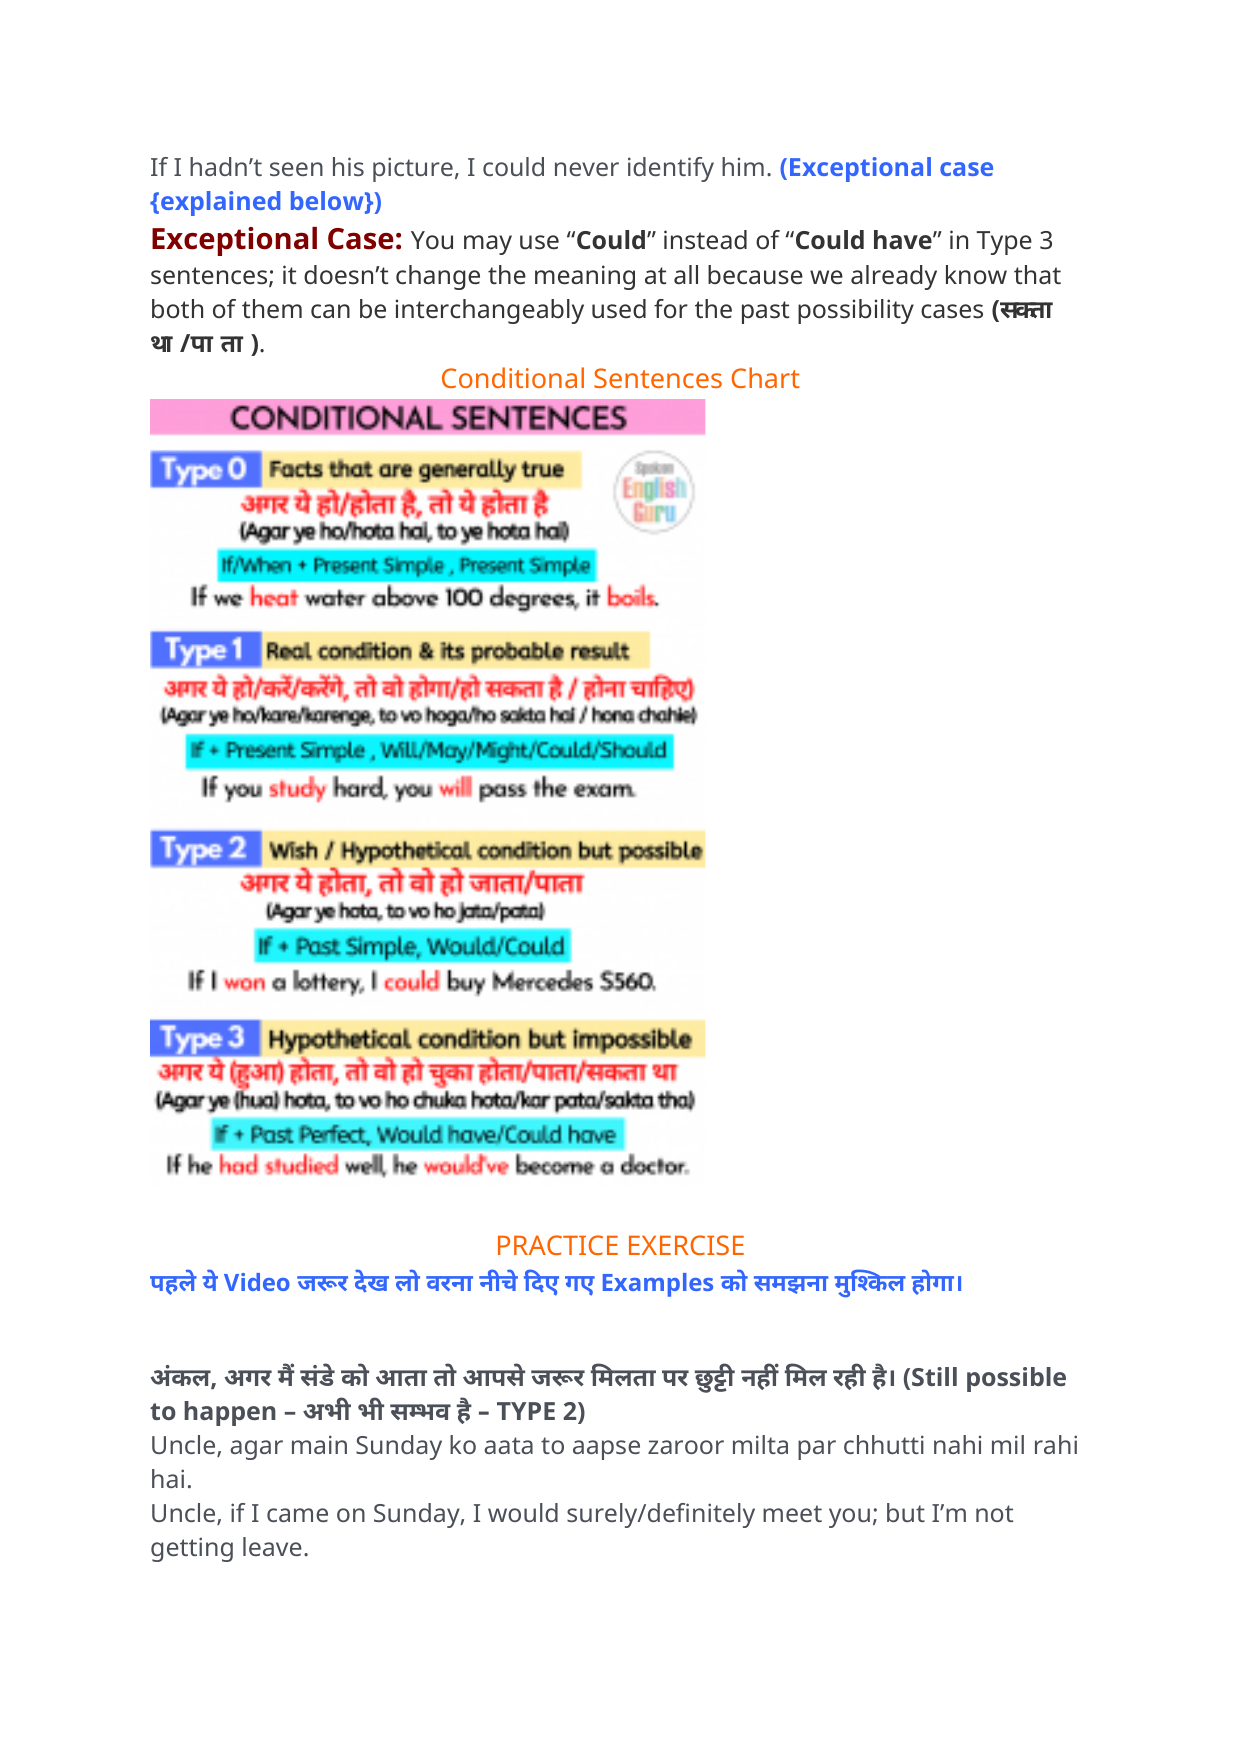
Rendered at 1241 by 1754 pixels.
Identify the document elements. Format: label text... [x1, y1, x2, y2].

subtitle PRACTICE EXERCISE [150, 1226, 1090, 1263]
subtitle Conditional Sentences Chart [150, 360, 1090, 397]
text पहले ये Video जरूर देख लो वरना नीचे दिए गए Examples को समझना मुश्किल होगा। [150, 1266, 1090, 1360]
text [150, 150, 1090, 218]
text Exceptional Case: You may use “Could” instead of “Could have” in Type 3 sentences; it doesn’t change the meaning at all because we already know that both of them can be interchangeably used for the past possibility cases (सकता था/पाता). [150, 218, 1090, 360]
picture [150, 399, 706, 1186]
text अंकल, अगर मैं संडे को आता तो आपसे जरूर मिलता पर छुट्टी नहीं मिल रही है। (Still possible to happen – अभी भी सम्भव है – TYPE 2) Uncle, agar main Sunday ko aata to aapse zaroor milta par chhutti nahi mil rahi hai. Uncle, if I came on Sunday, I would surely/definitely meet you; but I’m not getting leave. [150, 1360, 1090, 1564]
